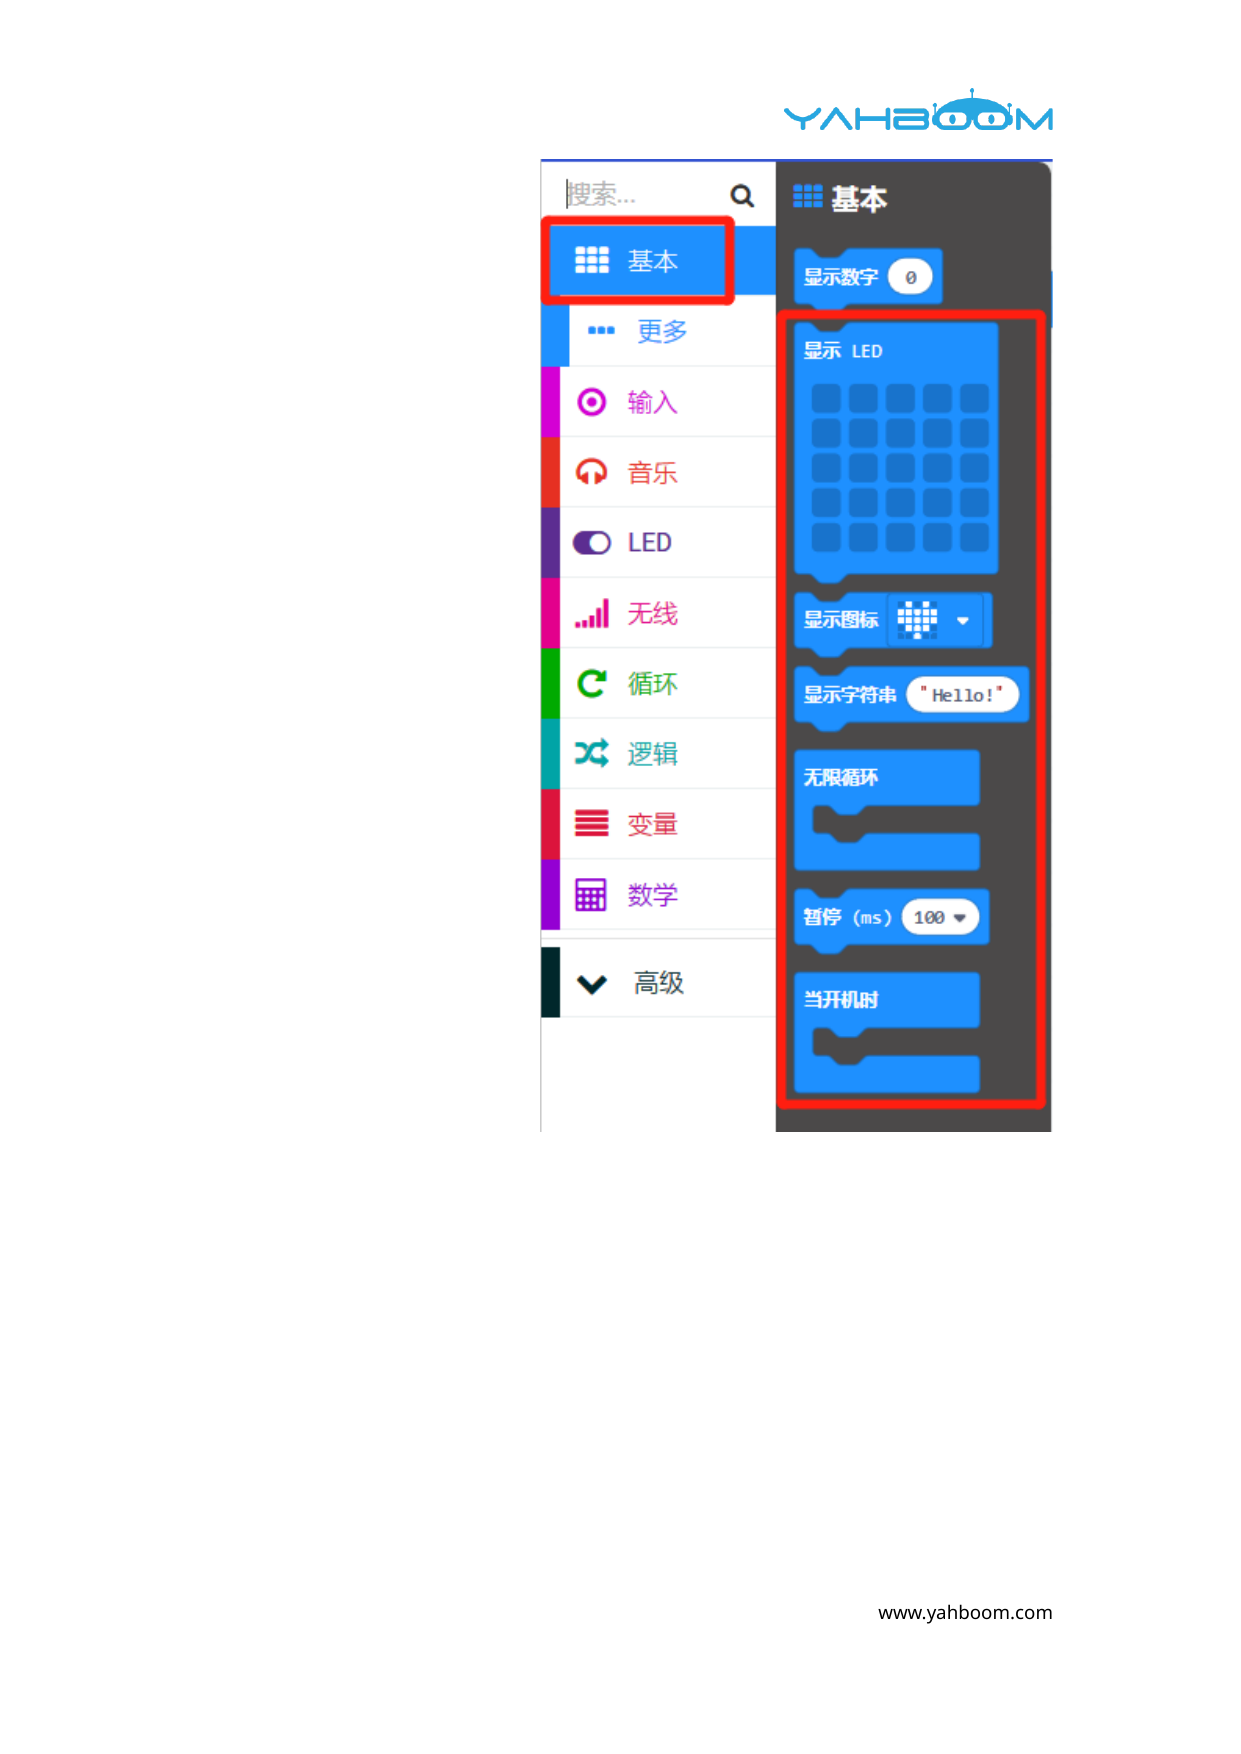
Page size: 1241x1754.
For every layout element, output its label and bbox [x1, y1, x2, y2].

picture [784, 88, 1053, 130]
picture [540, 159, 1053, 1132]
